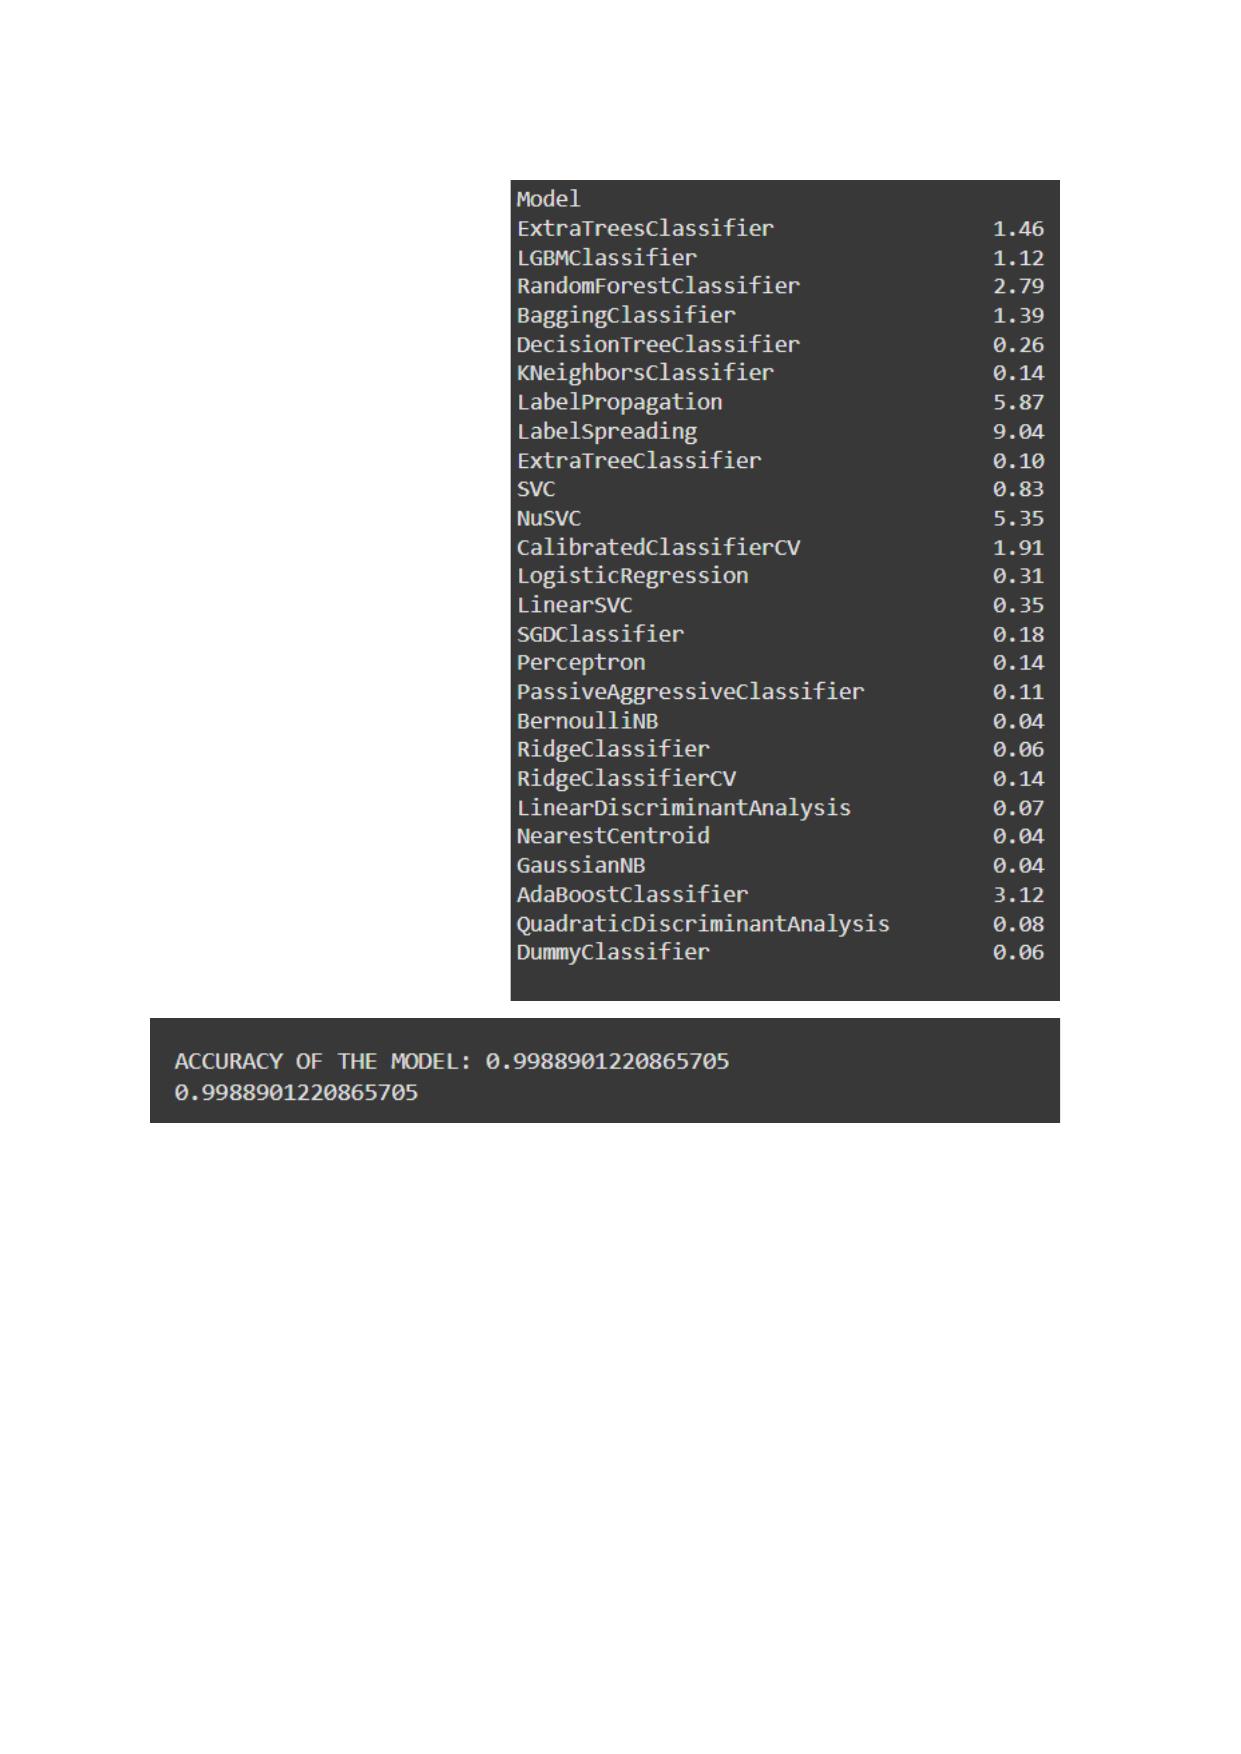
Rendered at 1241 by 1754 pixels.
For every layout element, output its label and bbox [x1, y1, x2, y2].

picture [150, 1018, 1060, 1123]
picture [510, 180, 1060, 1001]
